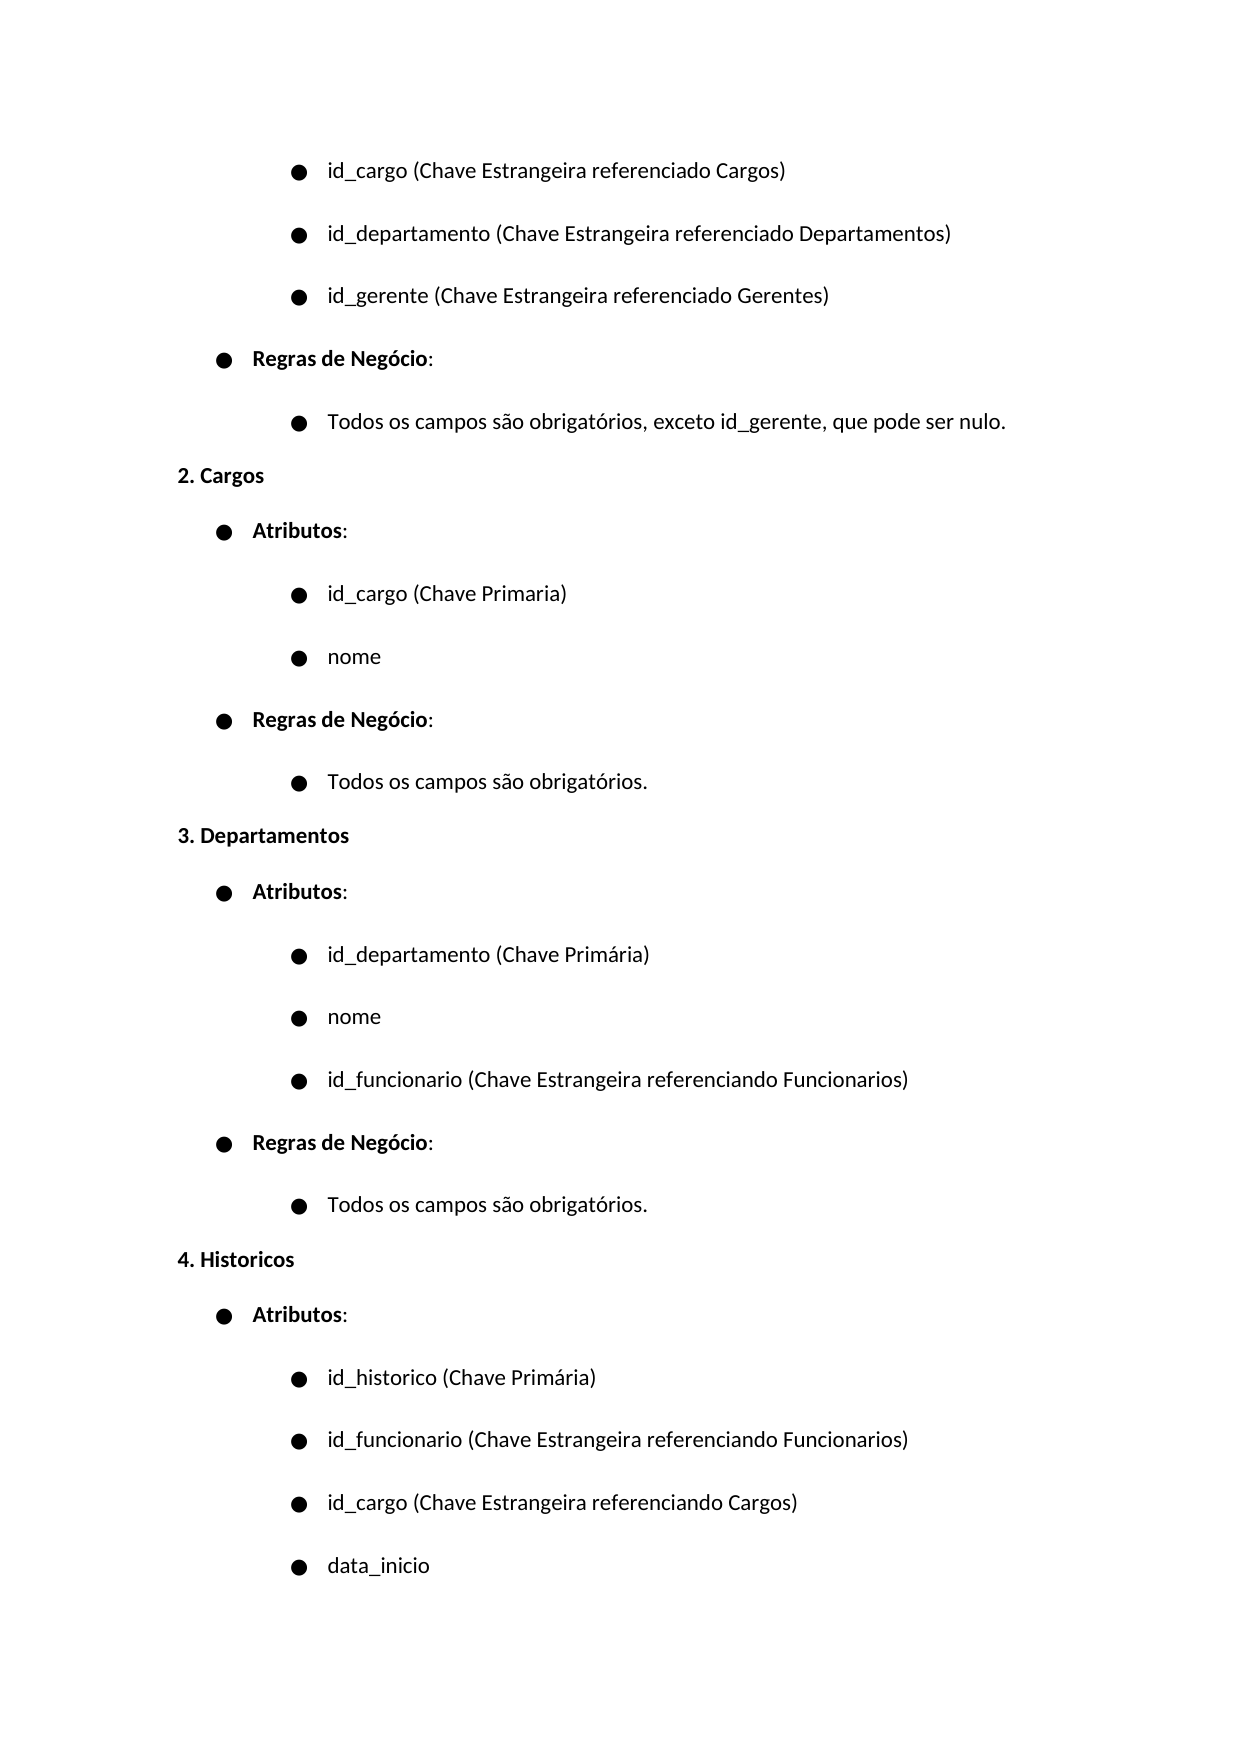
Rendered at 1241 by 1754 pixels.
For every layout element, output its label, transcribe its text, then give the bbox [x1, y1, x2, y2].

list id_departamento (Chave Primária) [290, 931, 1063, 974]
list id_cargo (Chave Estrangeira referenciado Cargos) [290, 148, 1063, 190]
list nome [290, 994, 1063, 1037]
list Todos os campos são obrigatórios, exceto id_gerente, que pode ser nulo. [290, 398, 1063, 441]
list data_inicio [290, 1542, 1063, 1585]
list id_departamento (Chave Estrangeira referenciado Departamentos) [290, 210, 1063, 253]
text 3. Departamentos [177, 822, 1063, 849]
list id_cargo (Chave Estrangeira referenciando Cargos) [290, 1480, 1063, 1522]
list id_funcionario (Chave Estrangeira referenciando Funcionarios) [290, 1057, 1063, 1099]
text 4. Historicos [177, 1245, 1063, 1273]
list id_gerente (Chave Estrangeira referenciado Gerentes) [290, 273, 1063, 316]
list Regras de Negócio: [215, 1119, 1063, 1162]
list Regras de Negócio: [215, 336, 1063, 378]
list id_cargo (Chave Primaria) [290, 571, 1063, 613]
list nome [290, 633, 1063, 676]
list Atributos: [215, 1292, 1063, 1334]
list Atributos: [215, 868, 1063, 911]
list Todos os campos são obrigatórios. [290, 1182, 1063, 1225]
text 2. Cargos [177, 461, 1063, 489]
list id_historico (Chave Primária) [290, 1354, 1063, 1397]
list Regras de Negócio: [215, 696, 1063, 739]
list id_funcionario (Chave Estrangeira referenciando Funcionarios) [290, 1417, 1063, 1460]
list Atributos: [215, 508, 1063, 551]
list Todos os campos são obrigatórios. [290, 759, 1063, 802]
